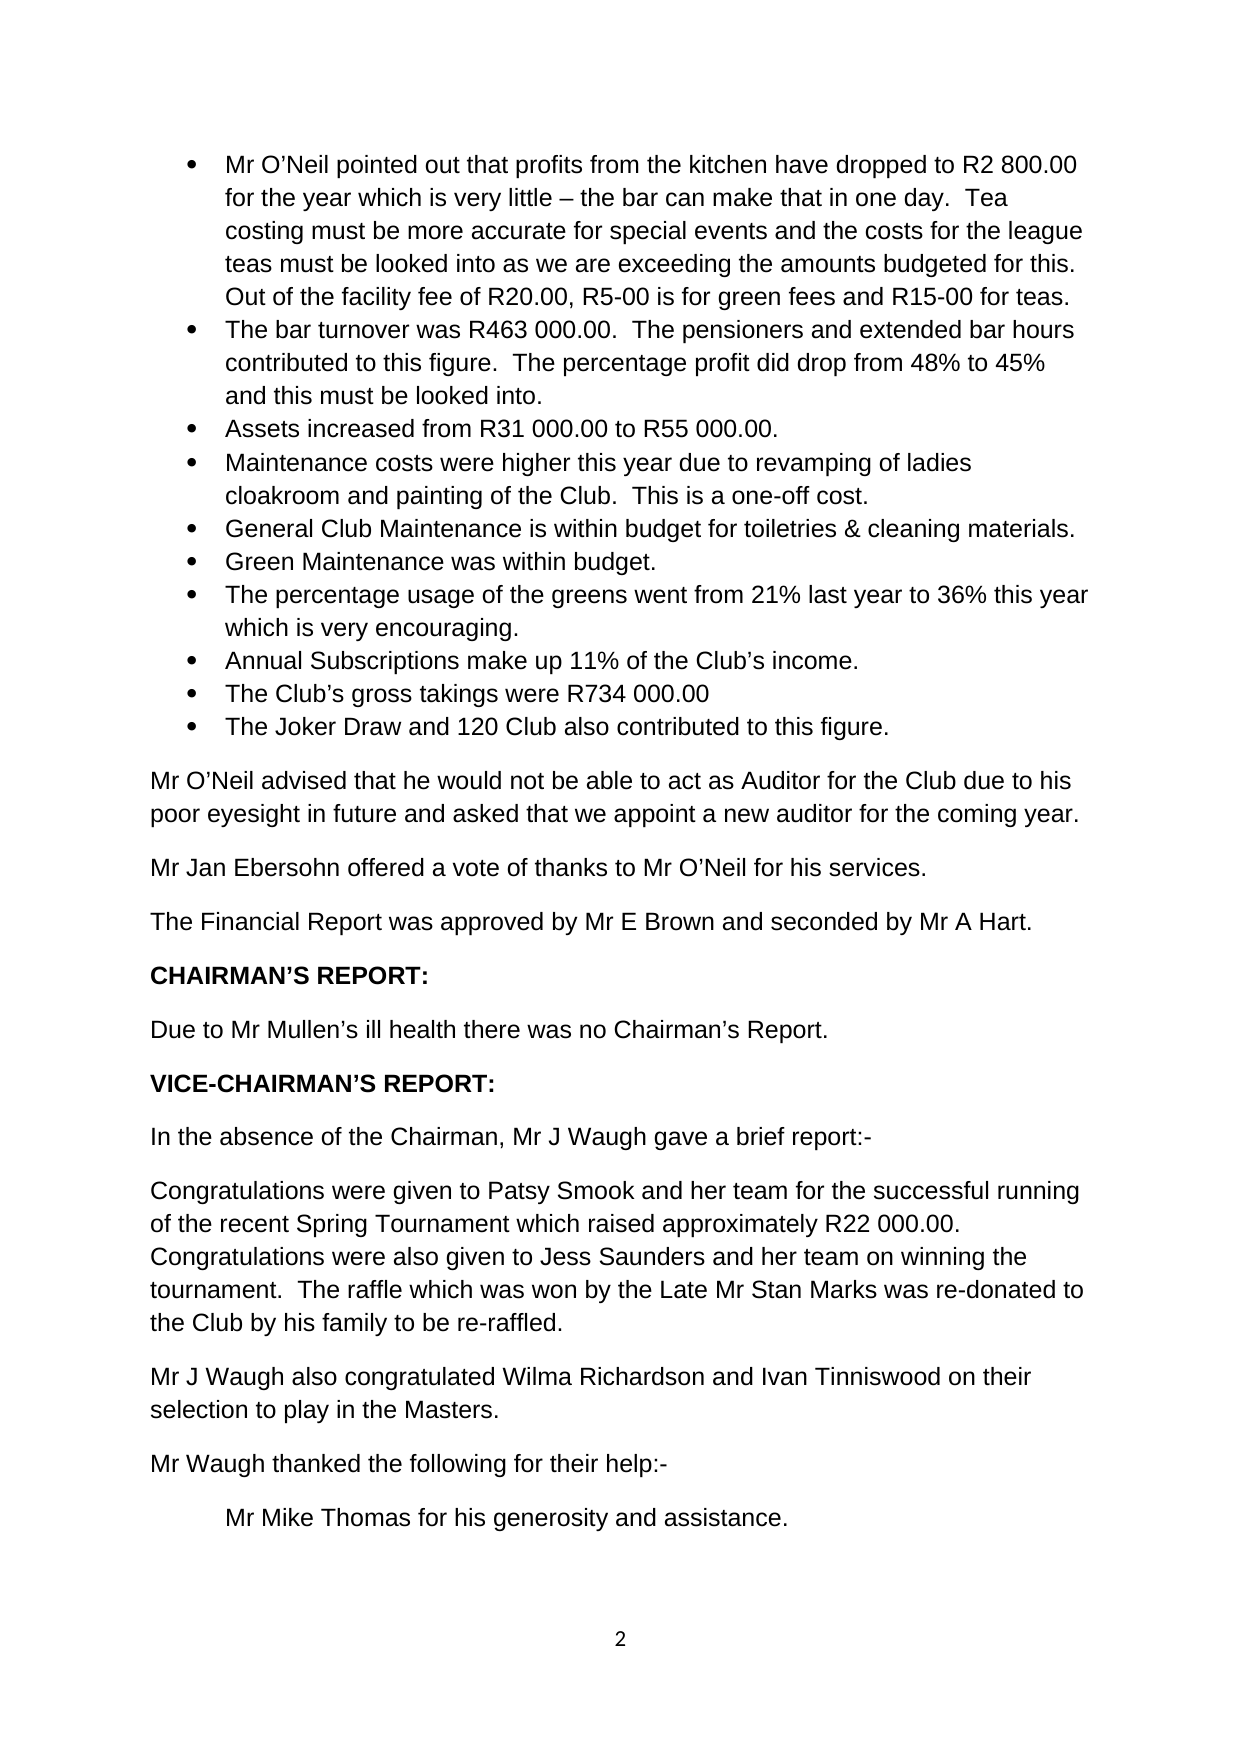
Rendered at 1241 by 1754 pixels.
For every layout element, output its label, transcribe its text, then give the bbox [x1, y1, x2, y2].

list General Club Maintenance is within budget for toiletries & cleaning materials. [187, 514, 1090, 542]
list The Club’s gross takings were R734 000.00 [187, 679, 1090, 708]
list The Joker Draw and 120 Club also contributed to this figure. [187, 712, 1090, 741]
text CHAIRMAN’S REPORT: [150, 961, 1090, 989]
list Annual Subscriptions make up 11% of the Club’s income. [187, 646, 1090, 675]
text Mr J Waugh also congratulated Wilma Richardson and Ivan Tinniswood on their selection to play in the Masters. [150, 1362, 1090, 1424]
text Mr Jan Ebersohn offered a vote of thanks to Mr O’Neil for his services. [150, 853, 1090, 882]
text In the absence of the Chairman, Mr J Waugh gave a brief report:- [150, 1122, 1090, 1151]
text Mr O’Neil advised that he would not be able to act as Auditor for the Club due to his poor eyesight in future and asked that we appoint a new auditor for the coming year. [150, 766, 1090, 828]
text Due to Mr Mullen’s ill health there was no Chairman’s Report. [150, 1015, 1090, 1043]
list Assets increased from R31 000.00 to R55 000.00. [187, 414, 1090, 443]
text Congratulations were given to Patsy Smook and her team for the successful running of the recent Spring Tournament which raised approximately R22 000.00. Congratulations were also given to Jess Saunders and her team on winning the tournament. The raffle which was won by the Late Mr Stan Marks was re-donated to the Club by his family to be re-raffled. [150, 1176, 1090, 1337]
text Mr Waugh thanked the following for their help:- [150, 1449, 1090, 1478]
text VICE-CHAIRMAN’S REPORT: [150, 1068, 1090, 1097]
list The bar turnover was R463 000.00. The pensioners and extended bar hours contributed to this figure. The percentage profit did drop from 48% to 45% and this must be looked into. [187, 315, 1090, 410]
list Green Maintenance was within budget. [187, 547, 1090, 576]
text Mr Mike Thomas for his generosity and assistance. [150, 1503, 1090, 1532]
list Mr O’Neil pointed out that profits from the kitchen have dropped to R2 800.00 for the year which is very little – the bar can make that in one day. Tea costing must be more accurate for special events and the costs for the league teas must be looked into as we are exceeding the amounts budgeted for this. Out of the facility fee of R20.00, R5-00 is for green fees and R15-00 for teas. [187, 150, 1090, 311]
text The Financial Report was approved by Mr E Brown and seconded by Mr A Hart. [150, 907, 1090, 936]
list Maintenance costs were higher this year due to revamping of ladies cloakroom and painting of the Club. This is a one-off cost. [187, 447, 1090, 509]
list The percentage usage of the greens went from 21% last year to 36% this year which is very encouraging. [187, 580, 1090, 642]
